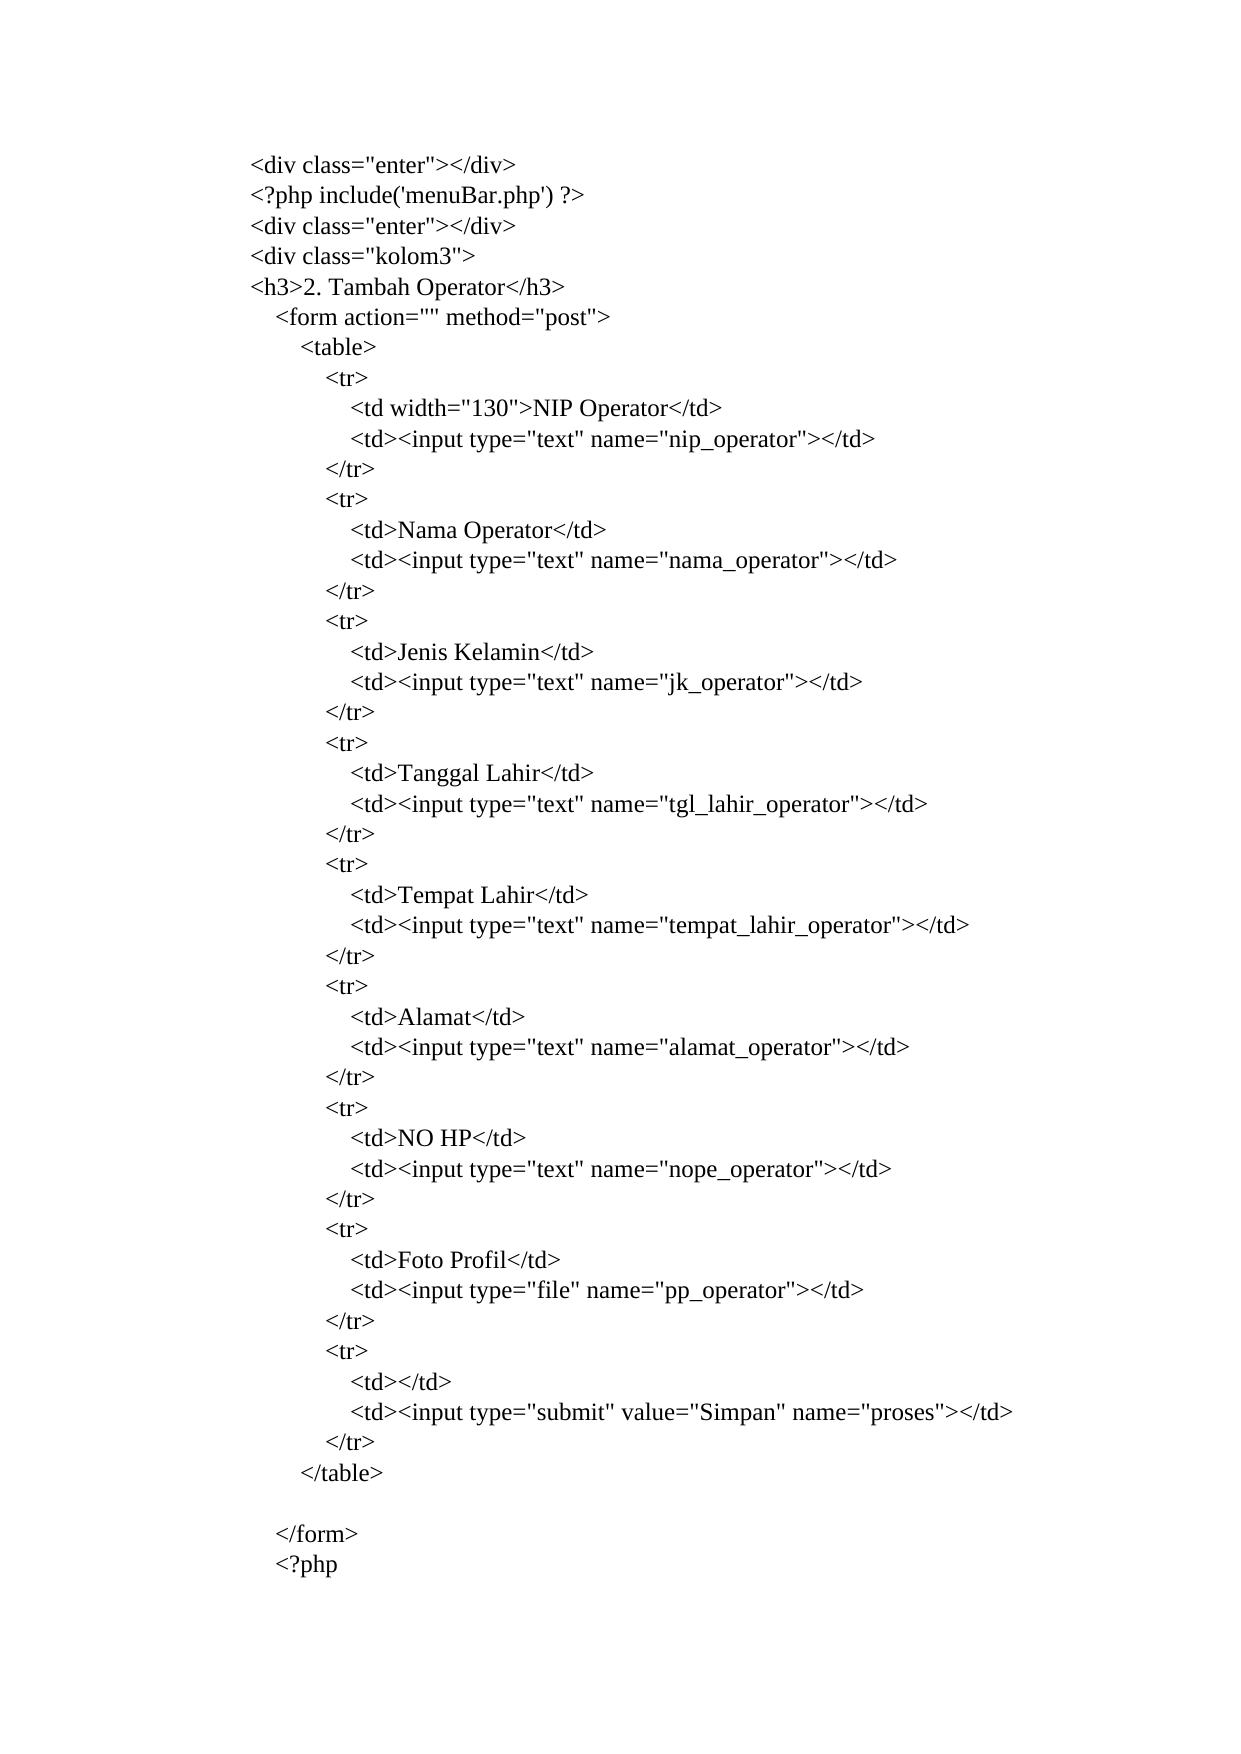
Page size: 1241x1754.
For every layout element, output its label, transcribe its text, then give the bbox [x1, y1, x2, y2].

list <td><input type="text" name="tempat_lahir_operator"></td> [225, 910, 1090, 939]
list <tr> [225, 728, 1090, 757]
list <?php [225, 1549, 1090, 1578]
list <tr> [225, 1336, 1090, 1365]
list <td><input type="submit" value="Simpan" name="proses"></td> [225, 1397, 1090, 1426]
list <tr> [225, 971, 1090, 1000]
list <td>NO HP</td> [225, 1123, 1090, 1152]
list <div class="enter"></div> [225, 211, 1090, 239]
list <form action="" method="post"> [225, 302, 1090, 331]
list <td>Alamat</td> [225, 1002, 1090, 1030]
list <table> [225, 332, 1090, 361]
list <tr> [225, 1093, 1090, 1122]
list <tr> [225, 484, 1090, 513]
list </tr> [225, 941, 1090, 969]
list <td><input type="text" name="nip_operator"></td> [225, 424, 1090, 452]
list </tr> [225, 576, 1090, 604]
list <h3>2. Tambah Operator</h3> [225, 272, 1090, 300]
list <td>Tanggal Lahir</td> [225, 758, 1090, 787]
list <td>Jenis Kelamin</td> [225, 637, 1090, 665]
list </tr> [225, 819, 1090, 848]
list <tr> [225, 606, 1090, 635]
list <div class="kolom3"> [225, 241, 1090, 270]
list </tr> [225, 1184, 1090, 1213]
list <td><input type="file" name="pp_operator"></td> [225, 1275, 1090, 1304]
list </tr> [225, 1306, 1090, 1334]
list <td width="130">NIP Operator</td> [225, 393, 1090, 422]
list <tr> [225, 363, 1090, 392]
list <div class="enter"></div> [225, 150, 1090, 179]
list <td>Nama Operator</td> [225, 515, 1090, 544]
list </tr> [225, 454, 1090, 483]
list <td><input type="text" name="tgl_lahir_operator"></td> [225, 789, 1090, 817]
list </table> [225, 1458, 1090, 1487]
list <td>Foto Profil</td> [225, 1245, 1090, 1274]
list </tr> [225, 1062, 1090, 1091]
list </form> [225, 1519, 1090, 1547]
list <td>Tempat Lahir</td> [225, 880, 1090, 909]
list <td><input type="text" name="alamat_operator"></td> [225, 1032, 1090, 1061]
list </tr> [225, 1427, 1090, 1456]
list </tr> [225, 697, 1090, 726]
list <tr> [225, 1214, 1090, 1243]
list <?php include('menuBar.php') ?> [225, 180, 1090, 209]
list <td><input type="text" name="nama_operator"></td> [225, 545, 1090, 574]
list <td><input type="text" name="jk_operator"></td> [225, 667, 1090, 696]
list <td></td> [225, 1367, 1090, 1395]
list <td><input type="text" name="nope_operator"></td> [225, 1154, 1090, 1182]
list <tr> [225, 849, 1090, 878]
